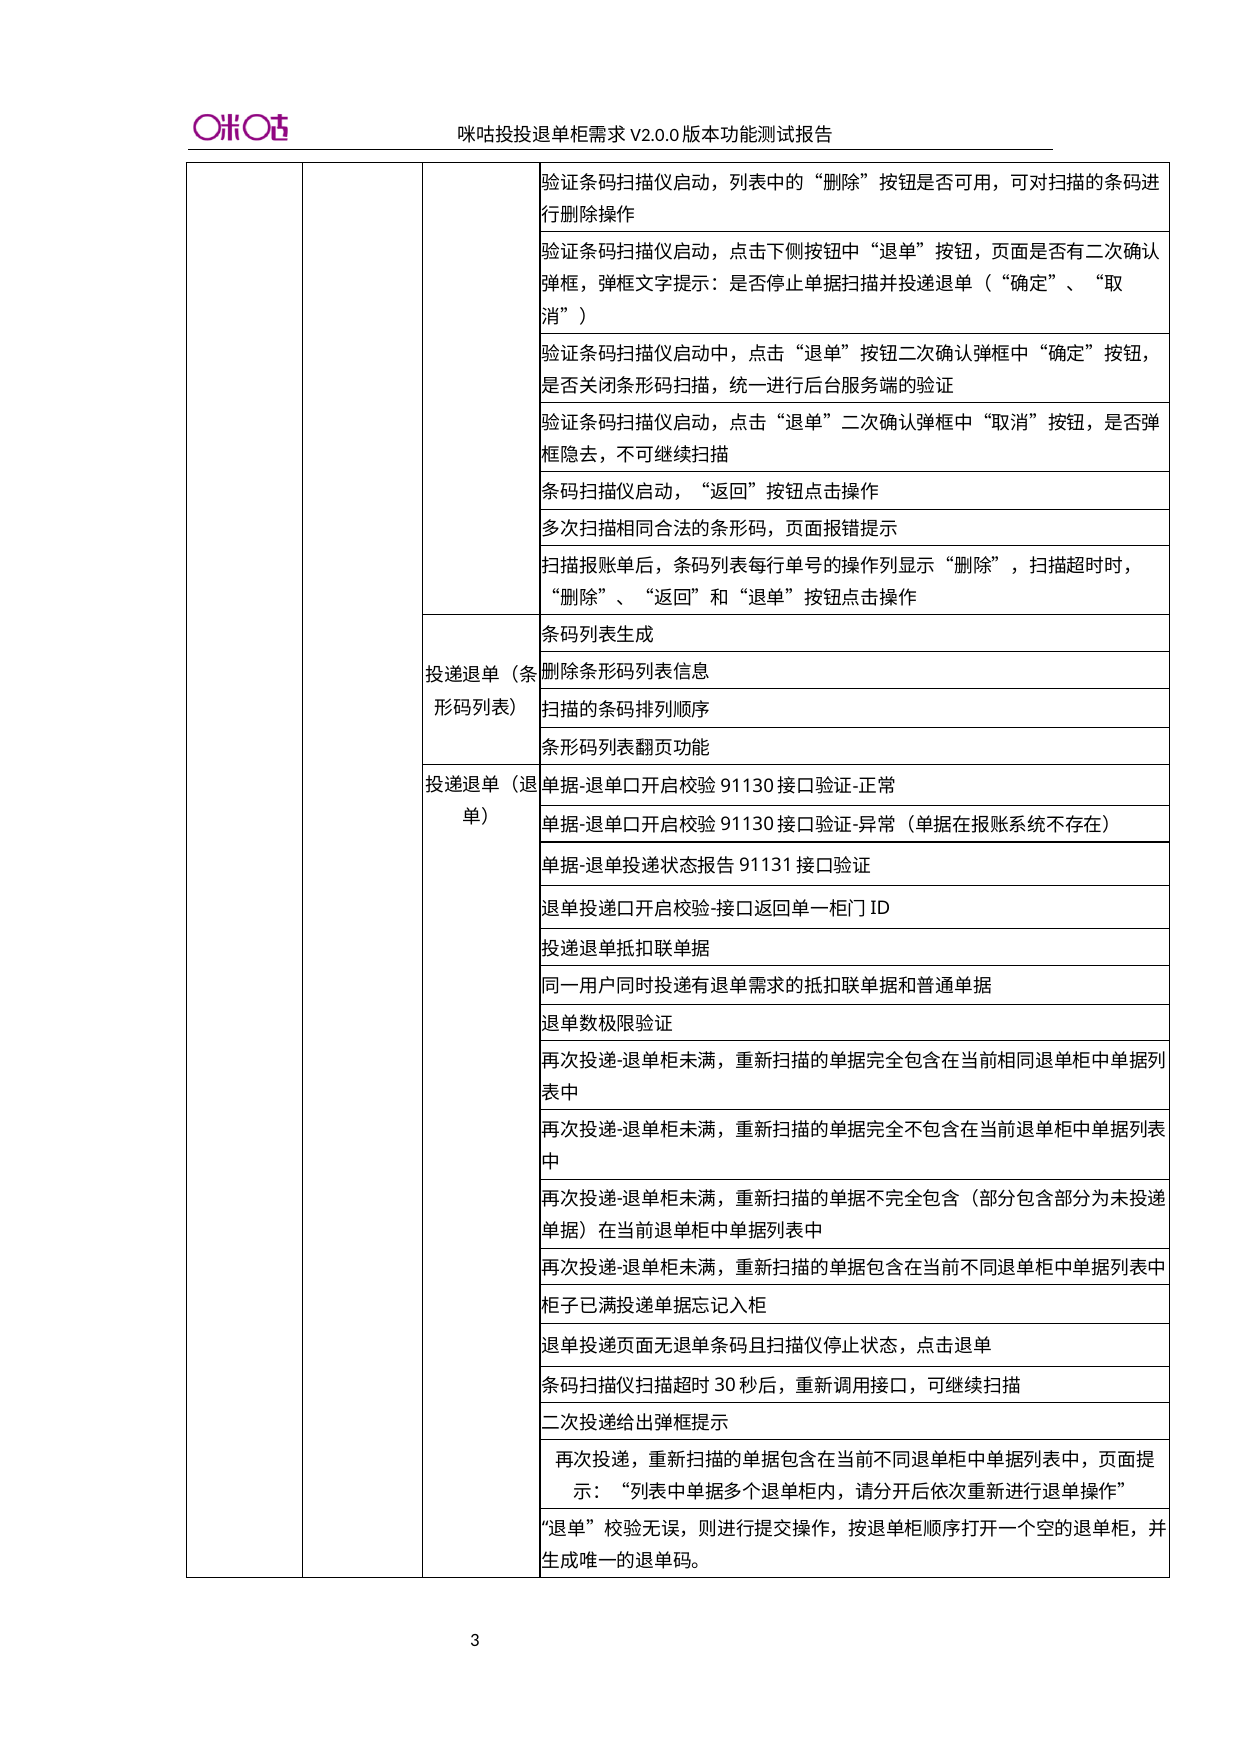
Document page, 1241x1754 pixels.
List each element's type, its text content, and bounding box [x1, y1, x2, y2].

table_cell 扫描的条码排列顺序 [541, 689, 1169, 727]
table_cell 单据-退单口开启校验91130接口验证-异常（单据在报账系统不存在） [541, 806, 1169, 841]
table_cell 二次投递给出弹框提示 [541, 1403, 1169, 1439]
table_cell “退单”校验无误，则进行提交操作，按退单柜顺序打开一个空的退单柜，并生成唯一的退单码。 [541, 1509, 1169, 1577]
table_cell 同一用户同时投递有退单需求的抵扣联单据和普通单据 [541, 966, 1169, 1003]
table_cell 柜子已满投递单据忘记入柜 [541, 1285, 1169, 1323]
picture [187, 111, 288, 142]
table_cell 再次投递-退单柜未满，重新扫描的单据不完全包含（部分包含部分为未投递单据）在当前退单柜中单据列表中 [541, 1180, 1169, 1248]
table_cell 单据-退单投递状态报告91131接口验证 [541, 843, 1169, 885]
table_cell 条码列表生成 [541, 615, 1169, 651]
table_cell 再次投递-退单柜未满，重新扫描的单据完全包含在当前相同退单柜中单据列表中 [541, 1041, 1169, 1109]
table_cell 验证条码扫描仪启动中，点击“退单”按钮二次确认弹框中“确定”按钮，是否关闭条形码扫描，统一进行后台服务端的验证 [541, 334, 1169, 402]
table_cell 单据-退单口开启校验91130接口验证-正常 [541, 765, 1169, 805]
table_cell 再次投递-退单柜未满，重新扫描的单据包含在当前不同退单柜中单据列表中 [541, 1249, 1169, 1284]
table_cell 验证条码扫描仪启动，列表中的“删除”按钮是否可用，可对扫描的条码进行删除操作 [541, 163, 1169, 231]
table_cell 多次扫描相同合法的条形码，页面报错提示 [541, 510, 1169, 545]
table_cell 验证条码扫描仪启动，点击“退单”二次确认弹框中“取消”按钮，是否弹框隐去，不可继续扫描 [541, 403, 1169, 471]
table_cell 退单投递页面无退单条码且扫描仪停止状态，点击退单 [541, 1324, 1169, 1366]
table_cell 退单投递口开启校验-接口返回单一柜门ID [541, 886, 1169, 928]
table_cell 扫描报账单后，条码列表每行单号的操作列显示“删除”，扫描超时时，“删除”、“返回”和“退单”按钮点击操作 [541, 546, 1169, 614]
table_cell 条码扫描仪扫描超时30秒后，重新调用接口，可继续扫描 [541, 1367, 1169, 1402]
table_cell 验证条码扫描仪启动，点击下侧按钮中“退单”按钮，页面是否有二次确认弹框，弹框文字提示：是否停止单据扫描并投递退单（“确定”、“取消”） [541, 232, 1169, 333]
table_cell 条形码列表翻页功能 [541, 728, 1169, 764]
table_cell 条码扫描仪启动，“返回”按钮点击操作 [541, 472, 1169, 508]
table_cell 投递退单抵扣联单据 [541, 929, 1169, 965]
table_cell 再次投递，重新扫描的单据包含在当前不同退单柜中单据列表中，页面提示：“列表中单据多个退单柜内，请分开后依次重新进行退单操作” [541, 1440, 1169, 1508]
table_cell 再次投递-退单柜未满，重新扫描的单据完全不包含在当前退单柜中单据列表中 [541, 1110, 1169, 1178]
table_cell 投递退单（条形码列表） [423, 615, 539, 764]
table_cell 投递退单（退单） [423, 765, 539, 1577]
table_cell 删除条形码列表信息 [541, 652, 1169, 688]
table_cell 退单数极限验证 [541, 1005, 1169, 1040]
